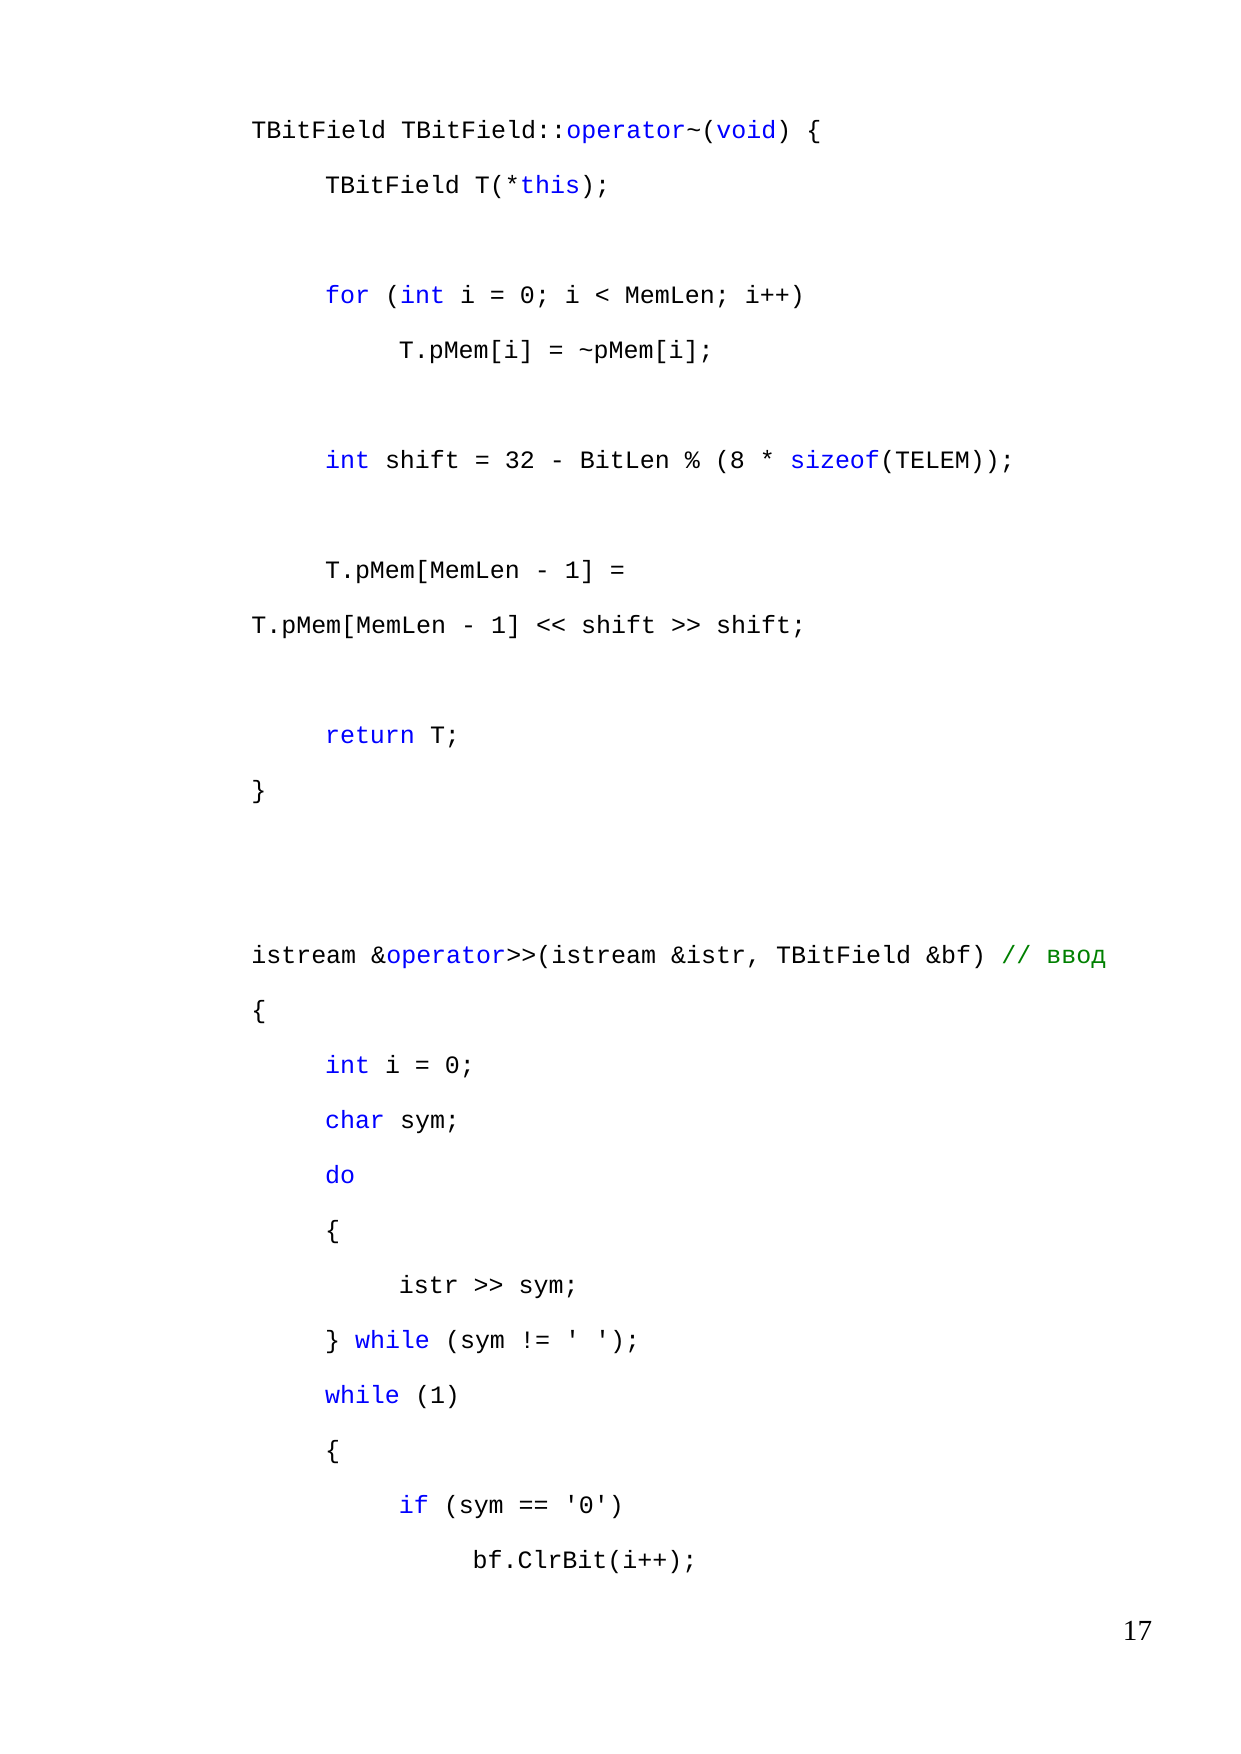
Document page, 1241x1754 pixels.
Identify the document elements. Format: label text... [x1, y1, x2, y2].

text T.pMem[MemLen - 1] << shift >> shift; [177, 613, 1152, 641]
text while (1) [177, 1383, 1152, 1411]
text { [177, 1438, 1152, 1466]
text istream &operator>>(istream &istr, TBitField &bf) // ввод [177, 943, 1152, 971]
text TBitField T(*this); [177, 173, 1152, 201]
text bf.ClrBit(i++); [177, 1548, 1152, 1576]
text if (sym == '0') [177, 1493, 1152, 1521]
text int i = 0; [177, 1053, 1152, 1081]
text { [177, 1218, 1152, 1246]
text T.pMem[i] = ~pMem[i]; [177, 338, 1152, 366]
text char sym; [177, 1108, 1152, 1136]
text do [177, 1163, 1152, 1191]
text TBitField TBitField::operator~(void) { [177, 118, 1152, 146]
text istr >> sym; [177, 1273, 1152, 1301]
text T.pMem[MemLen - 1] = [177, 558, 1152, 586]
text } [177, 778, 1152, 806]
text } while (sym != ' '); [177, 1328, 1152, 1356]
text int shift = 32 - BitLen % (8 * sizeof(TELEM)); [177, 448, 1152, 476]
text { [177, 998, 1152, 1026]
text return T; [177, 723, 1152, 751]
text for (int i = 0; i < MemLen; i++) [177, 283, 1152, 311]
